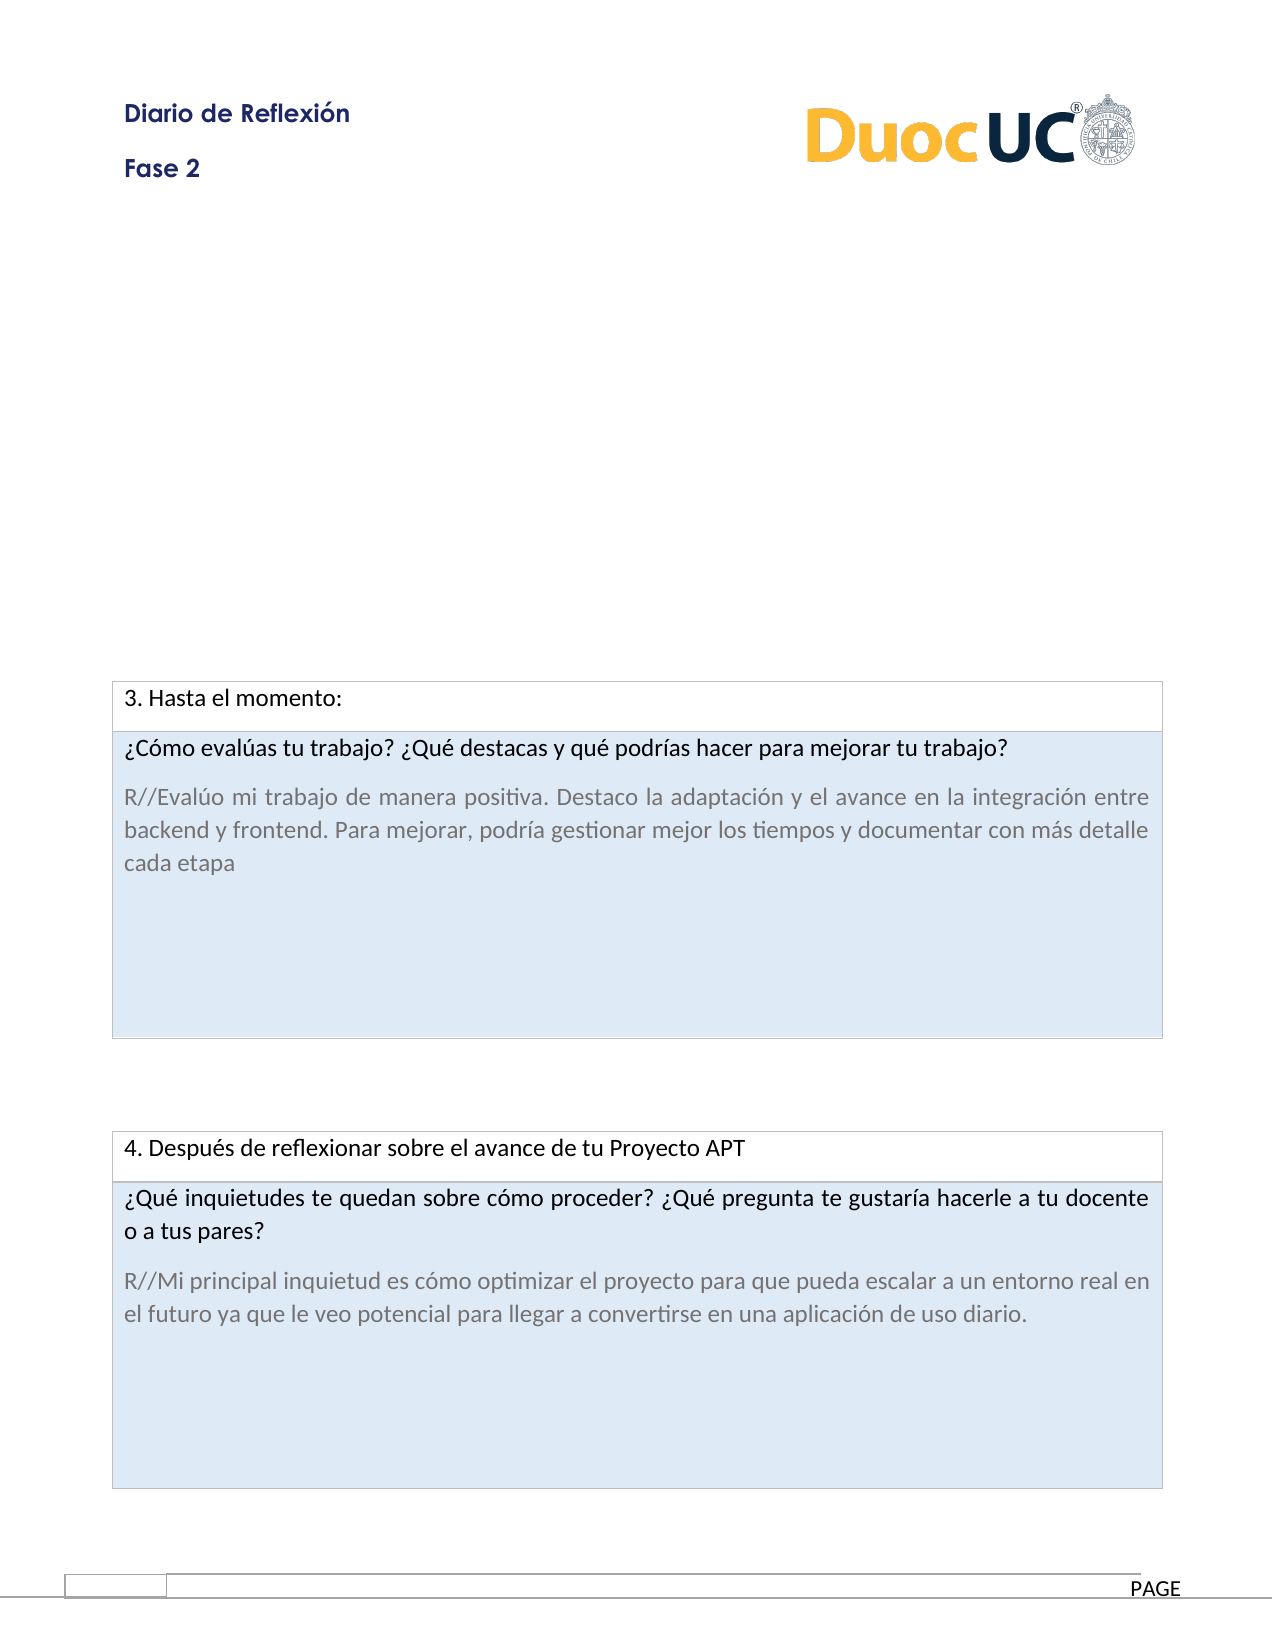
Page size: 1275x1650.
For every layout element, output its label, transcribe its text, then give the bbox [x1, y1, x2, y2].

table_header 3. Hasta el momento: [113, 682, 1162, 731]
table_cell ¿Cómo evalúas tu trabajo? ¿Qué destacas y qué podrías hacer para mejorar tu trabajo? R//Evalúo mi trabajo de manera positiva. Destaco la adaptación y el avance en la integración entre backend y frontend. Para mejorar, podría gestionar mejor los tiempos y documentar con más detalle cada etapa [113, 732, 1162, 1037]
table_header 4. Después de reflexionar sobre el avance de tu Proyecto APT [113, 1132, 1162, 1181]
picture [807, 94, 1135, 165]
